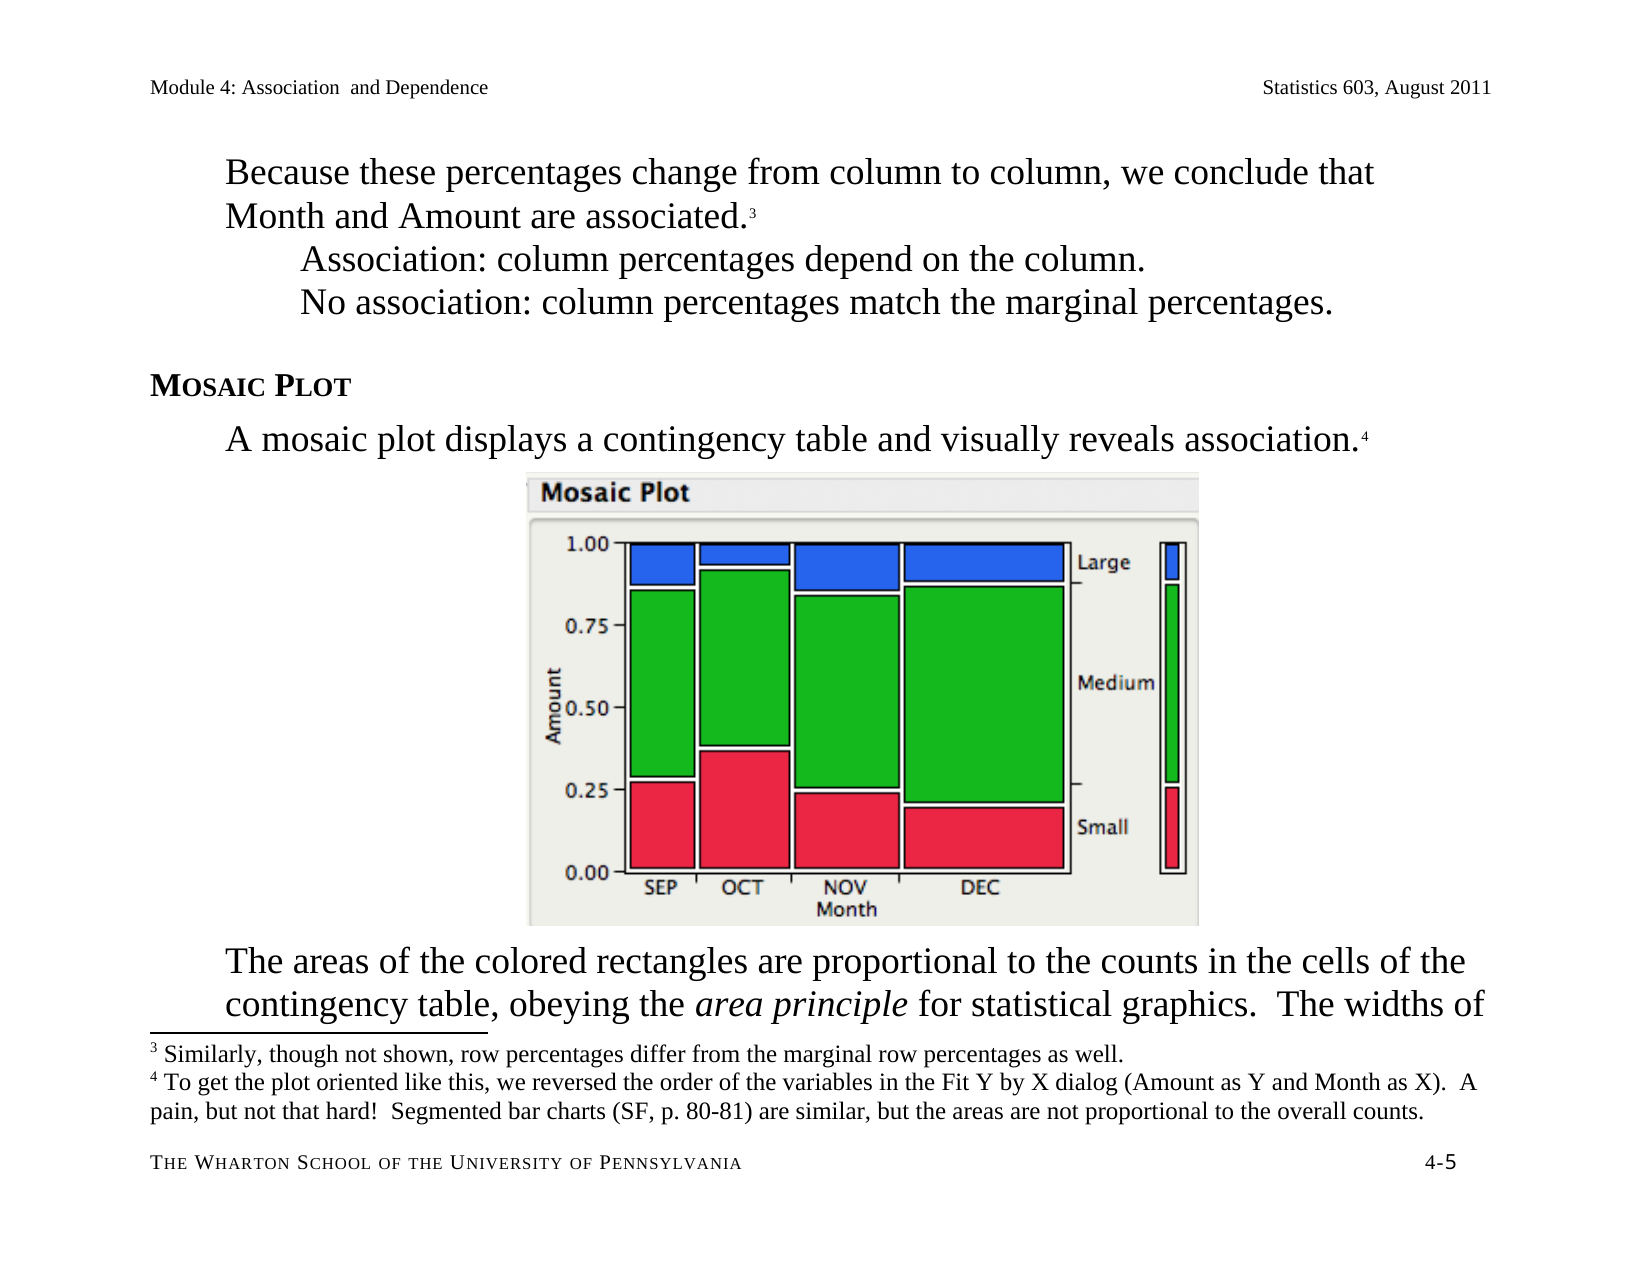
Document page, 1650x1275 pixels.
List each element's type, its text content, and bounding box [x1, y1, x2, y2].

text Association: column percentages depend on the column. [225, 236, 1500, 279]
text Because these percentages change from column to column, we conclude that Month and Amount are associated. [225, 150, 1500, 236]
text No association: column percentages match the marginal percentages. [225, 279, 1500, 322]
text A mosaic plot displays a contingency table and visually reveals association. [225, 416, 1500, 459]
picture [526, 472, 1199, 926]
subtitle Mosaic Plot [150, 366, 1500, 404]
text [225, 938, 1500, 1025]
